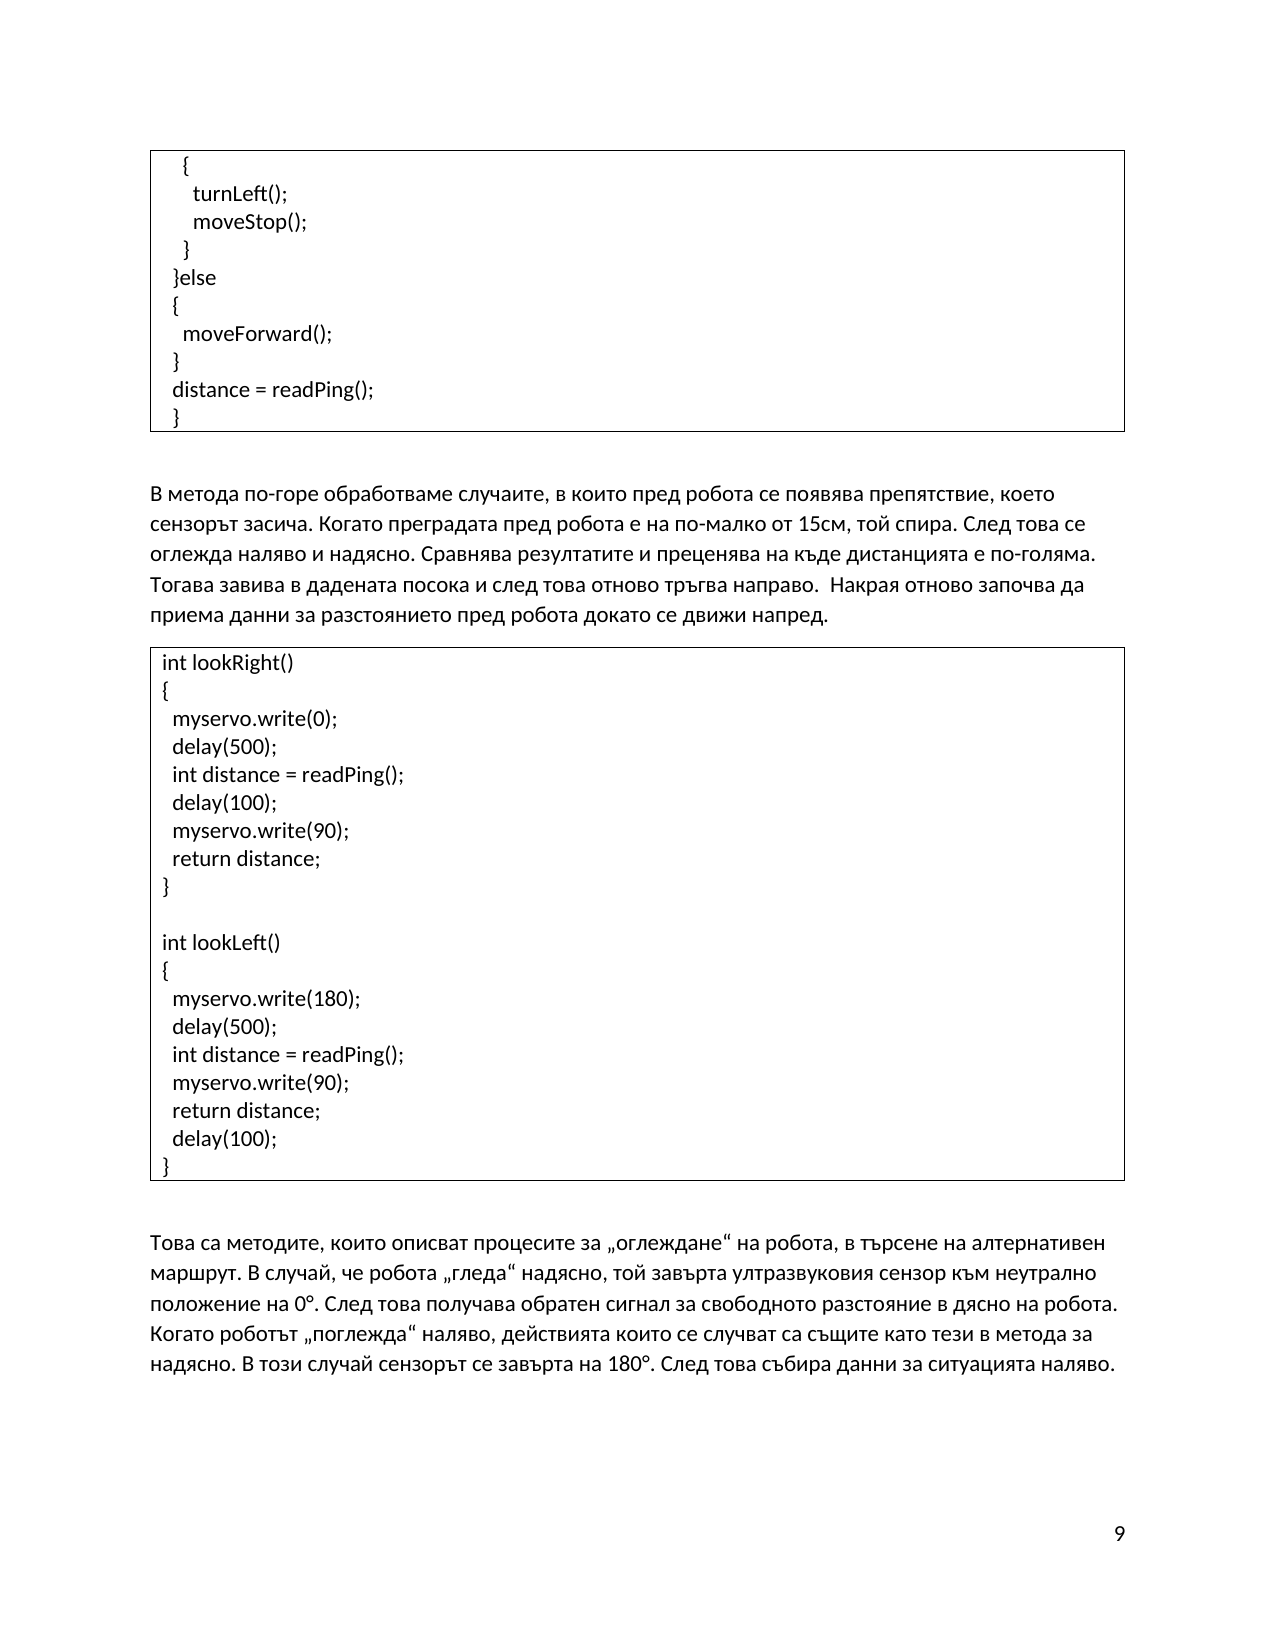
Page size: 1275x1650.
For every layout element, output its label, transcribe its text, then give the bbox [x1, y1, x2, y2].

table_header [151, 151, 1124, 431]
table_header int lookRight() { myservo.write(0); delay(500); int distance = readPing(); delay(100); myservo.write(90); return distance; } int lookLeft() { myservo.write(180); delay(500); int distance = readPing(); myservo.write(90); return distance; delay(100); } [151, 648, 1124, 1180]
text Това са методите, които описват процесите за „оглеждане“ на робота, в търсене на алтернативен маршрут. В случай, че робота „гледа“ надясно, той завърта ултразвуковия сензор към неутрално положение на 0°. След това получава обратен сигнал за свободното разстояние в дясно на робота. Когато роботът „поглежда“ наляво, действията които се случват са същите като тези в метода за надясно. В този случай сензорът се завърта на 180°. След това събира данни за ситуацията наляво. [150, 1228, 1125, 1377]
text В метода по-горе обработваме случаите, в които пред робота се появява препятствие, което сензорът засича. Когато преградата пред робота е на по-малко от 15см, той спира. След това се оглежда наляво и надясно. Сравнява резултатите и преценява на къде дистанцията е по-голяма. Тогава завива в дадената посока и след това отново тръгва направо. Накрая отново започва да приема данни за разстоянието пред робота докато се движи напред. [150, 479, 1125, 628]
